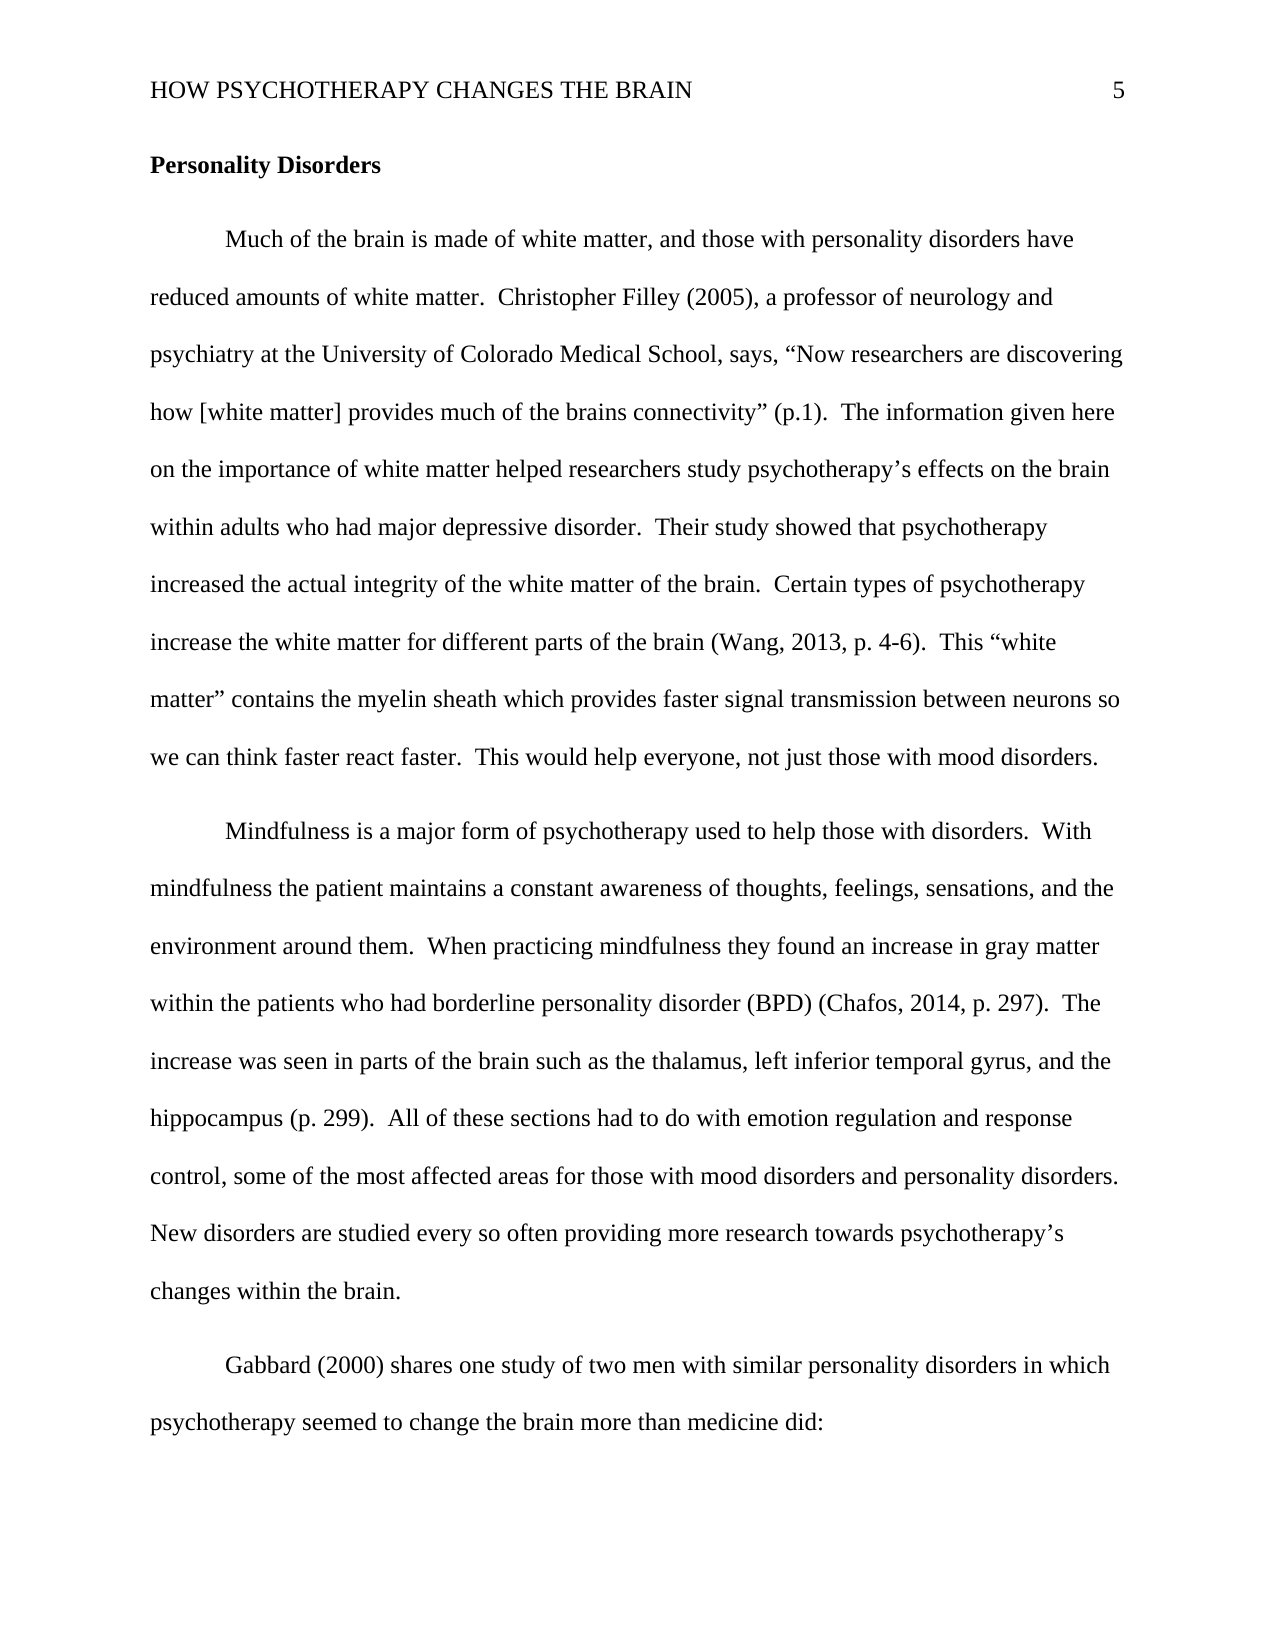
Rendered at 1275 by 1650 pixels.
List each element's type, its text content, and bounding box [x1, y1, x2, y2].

text Gabbard (2000) shares one study of two men with similar personality disorders in which psychotherapy seemed to change the brain more than medicine did: [150, 1350, 1125, 1436]
text Mindfulness is a major form of psychotherapy used to help those with disorders. With mindfulness the patient maintains a constant awareness of thoughts, feelings, sensations, and the environment around them. When practicing mindfulness they found an increase in gray matter within the patients who had borderline personality disorder (BPD) (Chafos, 2014, p. 297). The increase was seen in parts of the brain such as the thalamus, left inferior temporal gyrus, and the hippocampus (p. 299). All of these sections had to do with emotion regulation and response control, some of the most affected areas for those with mood disorders and personality disorders. New disorders are studied every so often providing more research towards psychotherapy’s changes within the brain. [150, 816, 1125, 1304]
text Much of the brain is made of white matter, and those with personality disorders have reduced amounts of white matter. Christopher Filley (2005), a professor of neurology and psychiatry at the University of Colorado Medical School, says, “Now researchers are discovering how [white matter] provides much of the brains connectivity” (p.1). The information given here on the importance of white matter helped researchers study psychotherapy’s effects on the brain within adults who had major depressive disorder. Their study showed that psychotherapy increased the actual integrity of the white matter of the brain. Certain types of psychotherapy increase the white matter for different parts of the brain (Wang, 2013, p. 4-6). This “white matter” contains the myelin sheath which provides faster signal transmission between neurons so we can think faster react faster. This would help everyone, not just those with mood disorders. [150, 224, 1125, 770]
text Personality Disorders [150, 150, 1125, 179]
